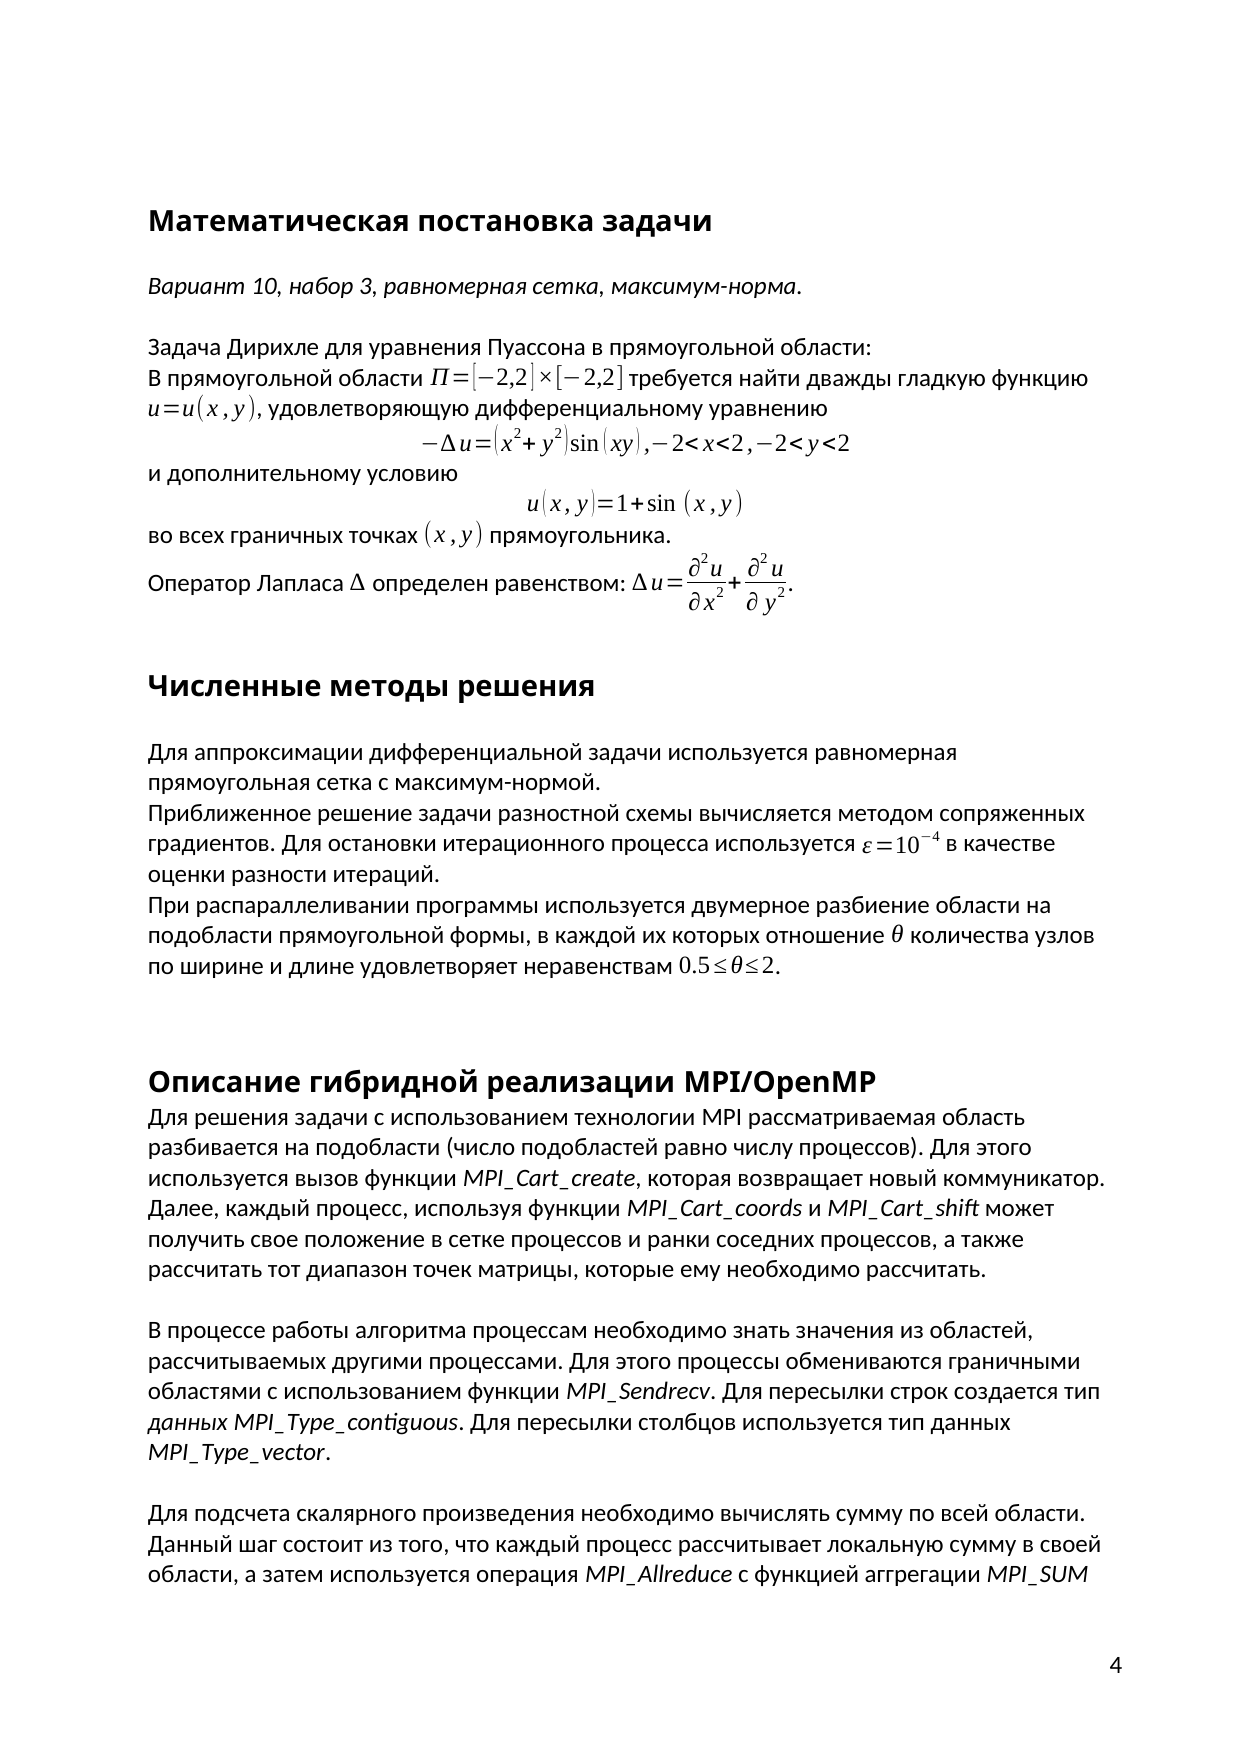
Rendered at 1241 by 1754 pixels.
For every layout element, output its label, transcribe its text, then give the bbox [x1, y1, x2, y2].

text Для аппроксимации дифференциальной задачи используется равномерная прямоугольная сетка с максимум-нормой. [148, 736, 1122, 797]
text В процессе работы алгоритма процессам необходимо знать значения из областей, рассчитываемых другими процессами. Для этого процессы обмениваются граничными областями с использованием функции MPI_Sendrecv. Для пересылки строк создается тип данных MPI_Type_contiguous. Для пересылки столбцов используется тип данных MPI_Type_vector. [148, 1314, 1122, 1467]
text При распараллеливании программы используется двумерное разбиение области на подобласти прямоугольной формы, в каждой их которых отношение количества узлов по ширине и длине удовлетворяет неравенствам . [148, 889, 1122, 980]
subtitle Математическая постановка задачи [148, 200, 1122, 240]
text во всех граничных точках прямоугольника. [148, 519, 1122, 549]
text Задача Дирихле для уравнения Пуассона в прямоугольной области: [148, 331, 1122, 362]
subtitle Численные методы решения [148, 665, 1122, 705]
text Приближенное решение задачи разностной схемы вычисляется методом сопряженных градиентов. Для остановки итерационного процесса используется в качестве оценки разности итераций. [148, 797, 1122, 889]
text Вариант 10, набор 3, равномерная сетка, максимум-норма. [148, 270, 1122, 301]
text и дополнительному условию [148, 457, 1122, 488]
text Для решения задачи с использованием технологии MPI рассматриваемая область разбивается на подобласти (число подобластей равно числу процессов). Для этого используется вызов функции MPI_Cart_create, которая возвращает новый коммуникатор. Далее, каждый процесс, используя функции MPI_Cart_coords и MPI_Cart_shift может получить свое положение в сетке процессов и ранки соседних процессов, а также рассчитать тот диапазон точек матрицы, которые ему необходимо рассчитать. [148, 1101, 1122, 1284]
subtitle Описание гибридной реализации MPI/OpenMP [148, 1061, 1122, 1101]
text Оператор Лапласа определен равенством: . [148, 549, 1122, 615]
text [148, 1497, 1122, 1589]
text В прямоугольной области требуется найти дважды гладкую функцию , удовлетворяющую дифференциальному уравнению [148, 362, 1122, 423]
